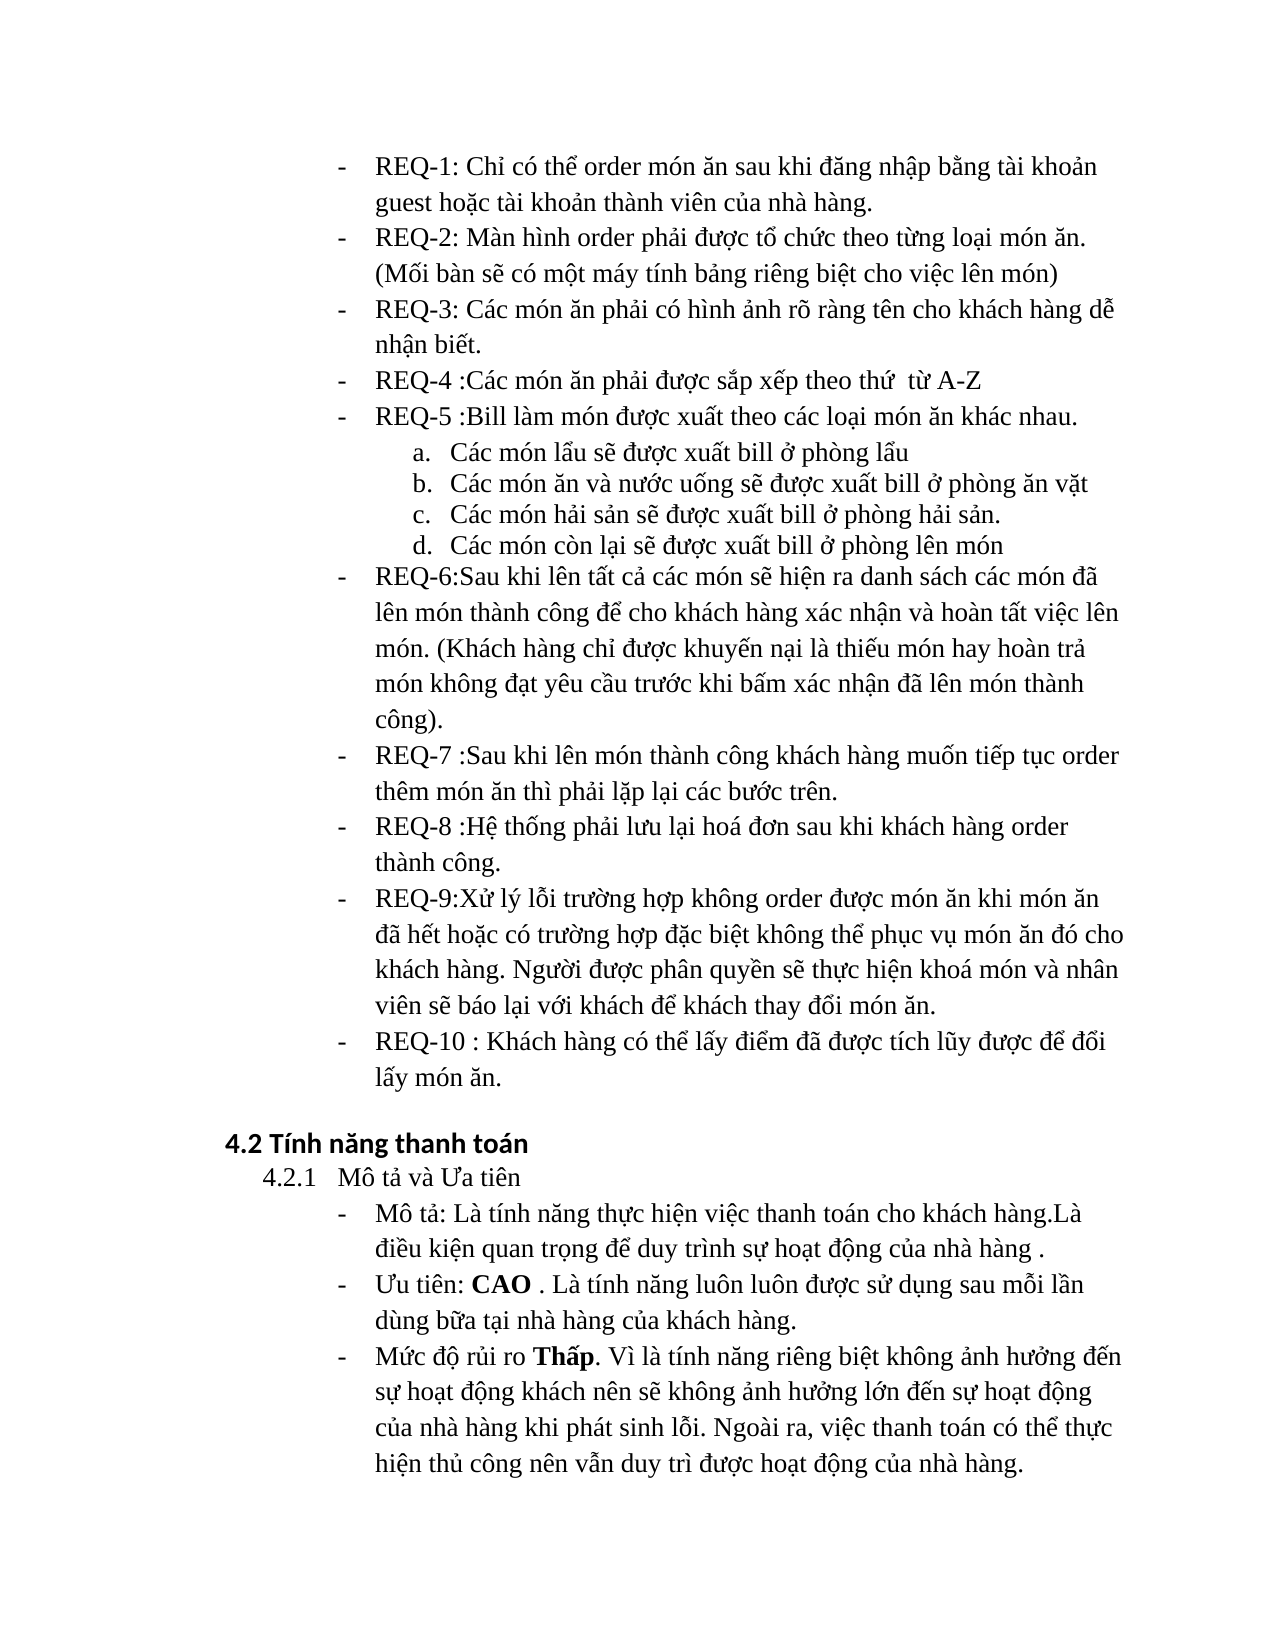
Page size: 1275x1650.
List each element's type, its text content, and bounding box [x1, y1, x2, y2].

subtitle Tính năng thanh toán [225, 1126, 1125, 1161]
list REQ-7 :Sau khi lên món thành công khách hàng muốn tiếp tục order thêm món ăn thì phải lặp lại các bước trên. [337, 739, 1125, 806]
list REQ-8 :Hệ thống phải lưu lại hoá đơn sau khi khách hàng order thành công. [337, 811, 1125, 877]
list REQ-3: Các món ăn phải có hình ảnh rõ ràng tên cho khách hàng dễ nhận biết. [337, 293, 1125, 360]
list Các món còn lại sẽ được xuất bill ở phòng lên món [412, 529, 1125, 560]
list Các món ăn và nước uống sẽ được xuất bill ở phòng ăn vặt [412, 467, 1125, 498]
list Các món lẩu sẽ được xuất bill ở phòng lẩu [412, 436, 1125, 467]
list REQ-4 :Các món ăn phải được sắp xếp theo thứ từ A-Z [337, 364, 1125, 396]
list REQ-5 :Bill làm món được xuất theo các loại món ăn khác nhau. [337, 400, 1125, 431]
list Mô tả: Là tính năng thực hiện việc thanh toán cho khách hàng.Là điều kiện quan trọng để duy trình sự hoạt động của nhà hàng . [337, 1197, 1125, 1264]
list REQ-2: Màn hình order phải được tổ chức theo từng loại món ăn. (Mối bàn sẽ có một máy tính bảng riêng biệt cho việc lên món) [337, 221, 1125, 288]
list Mô tả và Ưa tiên [262, 1161, 1125, 1192]
list Ưu tiên: CAO . Là tính năng luôn luôn được sử dụng sau mỗi lần dùng bữa tại nhà hàng của khách hàng. [337, 1268, 1125, 1335]
list Các món hải sản sẽ được xuất bill ở phòng hải sản. [412, 498, 1125, 529]
list REQ-1: Chỉ có thể order món ăn sau khi đăng nhập bằng tài khoản guest hoặc tài khoản thành viên của nhà hàng. [337, 150, 1125, 217]
list REQ-6:Sau khi lên tất cả các món sẽ hiện ra danh sách các món đã lên món thành công để cho khách hàng xác nhận và hoàn tất việc lên món. (Khách hàng chỉ được khuyến nại là thiếu món hay hoàn trả món không đạt yêu cầu trước khi bấm xác nhận đã lên món thành công). [337, 560, 1125, 734]
list REQ-10 : Khách hàng có thể lấy điểm đã được tích lũy được để đổi lấy món ăn. [337, 1025, 1125, 1092]
list Mức độ rủi ro Thấp. Vì là tính năng riêng biệt không ảnh hưởng đến sự hoạt động khách nên sẽ không ảnh hưởng lớn đến sự hoạt động của nhà hàng khi phát sinh lỗi. Ngoài ra, việc thanh toán có thể thực hiện thủ công nên vẫn duy trì được hoạt động của nhà hàng. [337, 1340, 1125, 1478]
list REQ-9:Xử lý lỗi trường hợp không order được món ăn khi món ăn đã hết hoặc có trường hợp đặc biệt không thể phục vụ món ăn đó cho khách hàng. Người được phân quyền sẽ thực hiện khoá món và nhân viên sẽ báo lại với khách để khách thay đổi món ăn. [337, 882, 1125, 1020]
